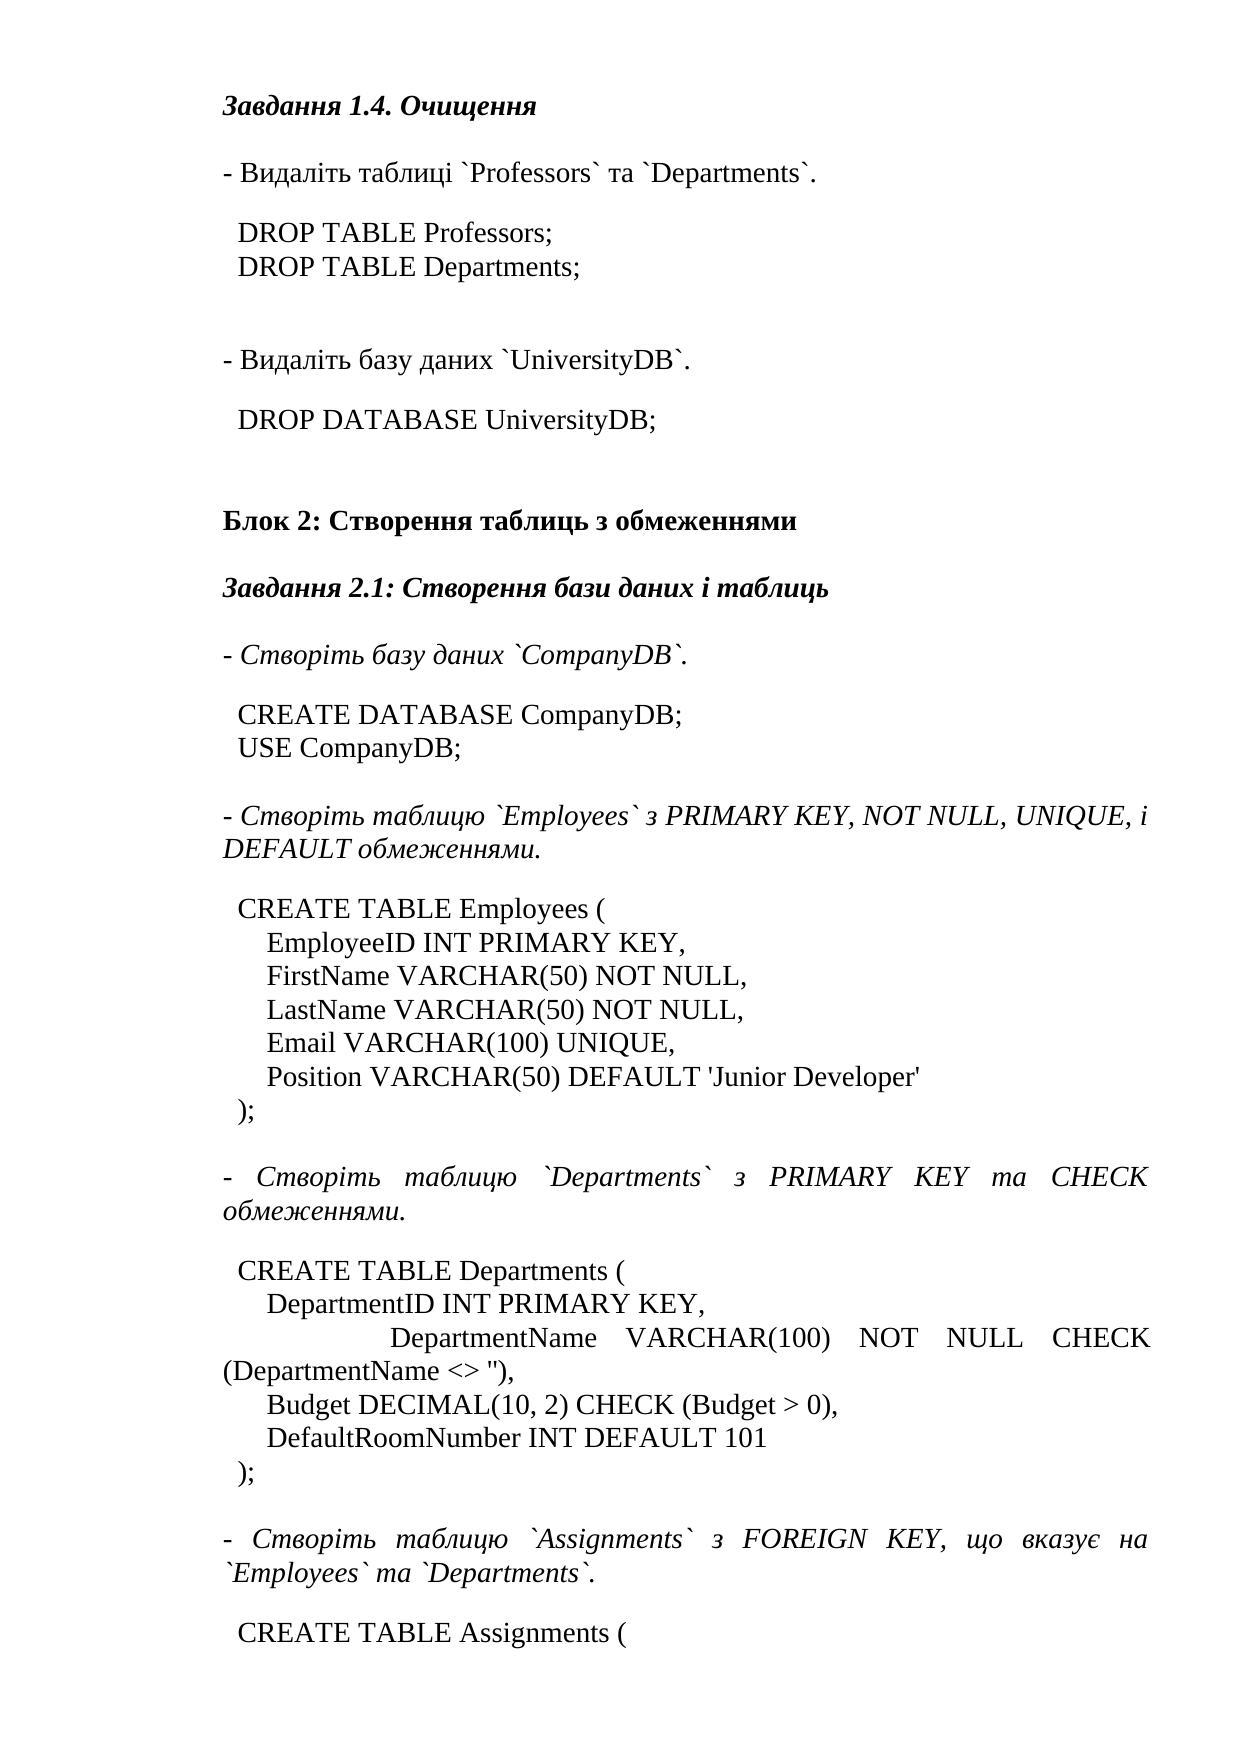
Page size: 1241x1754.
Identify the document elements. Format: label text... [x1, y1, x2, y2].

list FirstName VARCHAR(50) NOT NULL, [223, 958, 1152, 992]
list CREATE TABLE Departments ( [223, 1253, 1152, 1286]
list - Створіть базу даних `CompanyDB`. [223, 637, 1152, 671]
list USE CompanyDB; [223, 731, 1152, 764]
list Budget DECIMAL(10, 2) CHECK (Budget > 0), [223, 1387, 1152, 1421]
list Завдання 2.1: Створення бази даних і таблиць [223, 570, 1152, 604]
list EmployeeID INT PRIMARY KEY, [223, 925, 1152, 958]
list CREATE TABLE Assignments ( [223, 1615, 1152, 1648]
list DepartmentName VARCHAR(100) NOT NULL CHECK (DepartmentName <> ''), [223, 1320, 1152, 1387]
list DROP TABLE Professors; [223, 216, 1152, 249]
list Position VARCHAR(50) DEFAULT 'Junior Developer' [223, 1059, 1152, 1092]
list CREATE DATABASE CompanyDB; [223, 697, 1152, 731]
list LastName VARCHAR(50) NOT NULL, [223, 992, 1152, 1025]
list Блок 2: Створення таблиць з обмеженнями [223, 503, 1152, 537]
list - Створіть таблицю `Employees` з PRIMARY KEY, NOT NULL, UNIQUE, і DEFAULT обмеженнями. [223, 798, 1152, 865]
list DROP TABLE Departments; [223, 249, 1152, 283]
list ); [223, 1092, 1152, 1126]
list - Створіть таблицю `Departments` з PRIMARY KEY та CHECK обмеженнями. [223, 1159, 1152, 1227]
list Завдання 1.4. Очищення [223, 88, 1152, 122]
list CREATE TABLE Employees ( [223, 891, 1152, 925]
list ); [223, 1454, 1152, 1488]
list DepartmentID INT PRIMARY KEY, [223, 1286, 1152, 1320]
list DefaultRoomNumber INT DEFAULT 101 [223, 1421, 1152, 1454]
list - Створіть таблицю `Assignments` з FOREIGN KEY, що вказує на `Employees` та `Departments`. [223, 1521, 1152, 1588]
list - Видаліть таблиці `Professors` та `Departments`. [223, 156, 1152, 189]
list Email VARCHAR(100) UNIQUE, [223, 1025, 1152, 1059]
list DROP DATABASE UniversityDB; [223, 402, 1152, 436]
list - Видаліть базу даних `UniversityDB`. [223, 342, 1152, 376]
